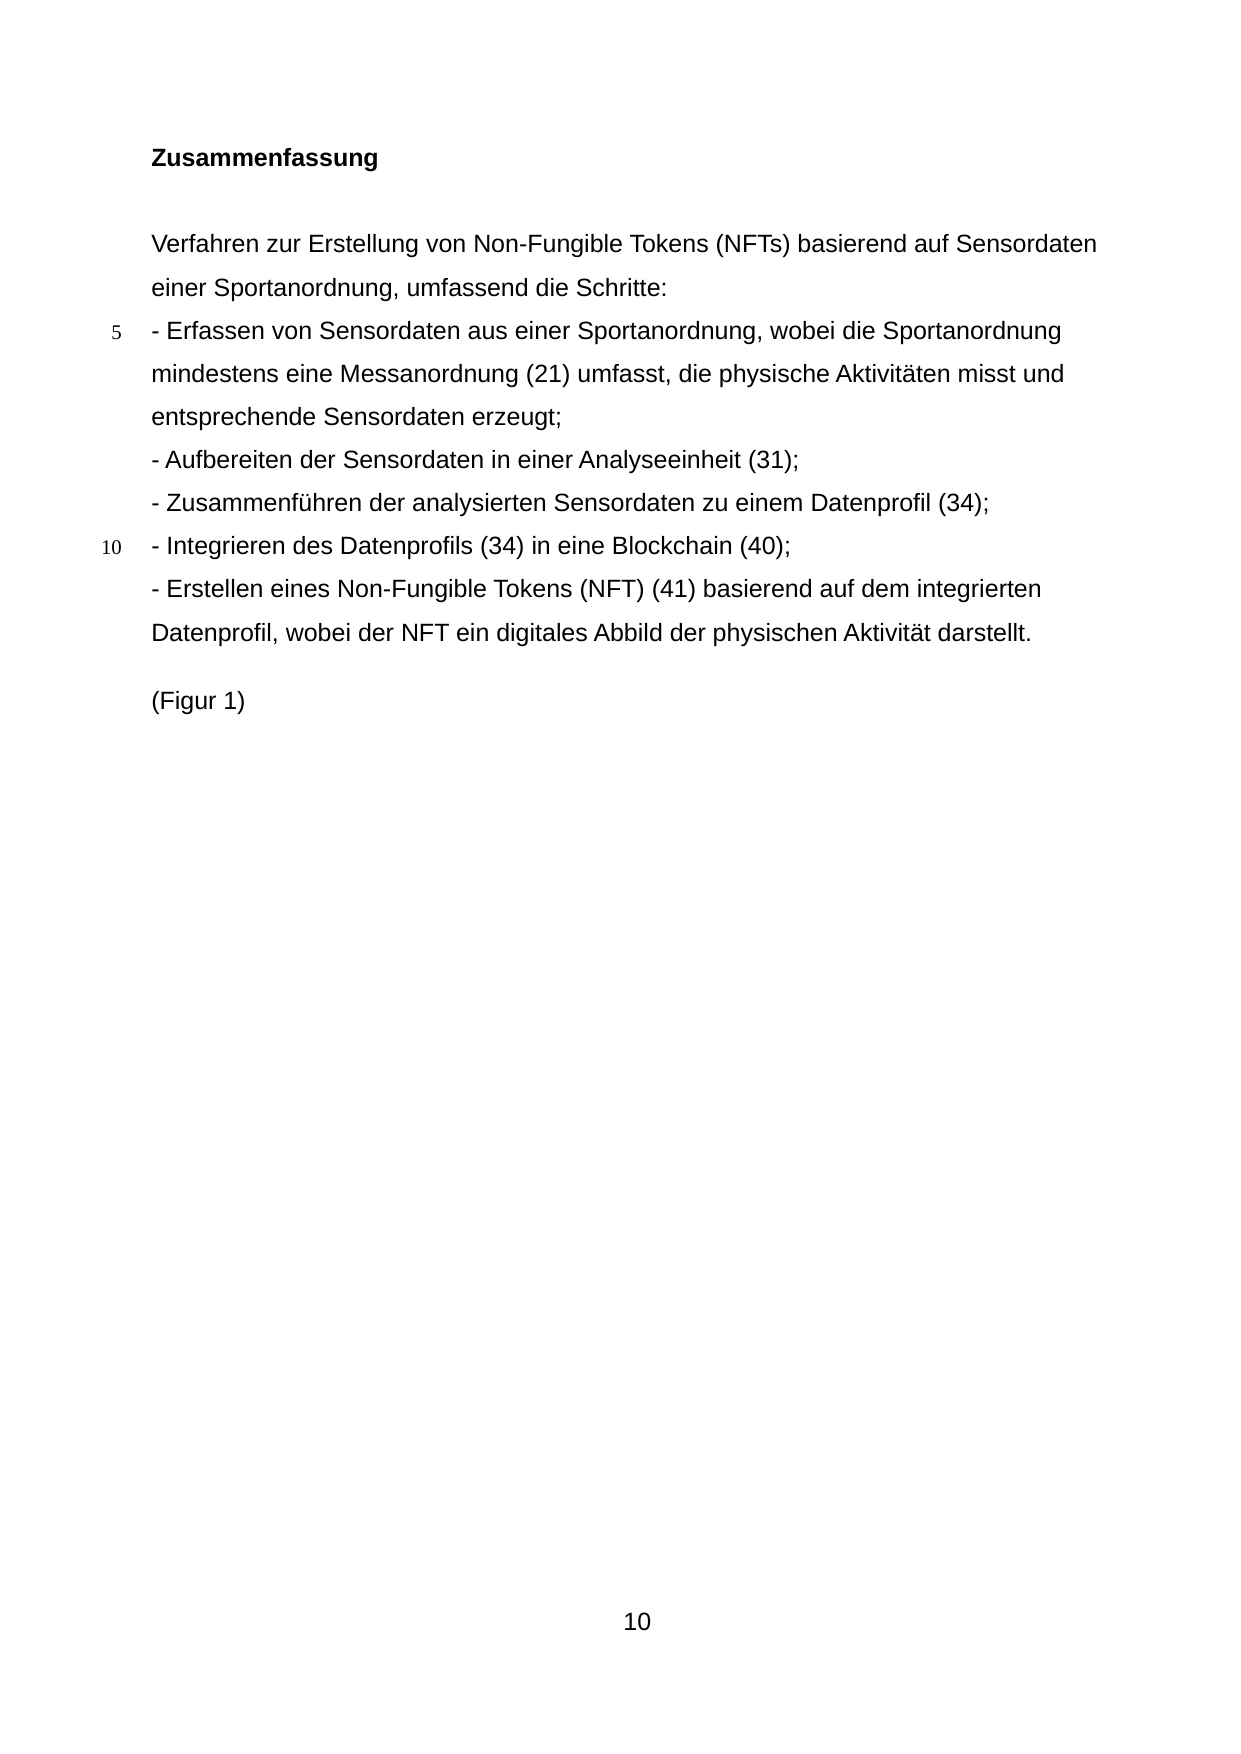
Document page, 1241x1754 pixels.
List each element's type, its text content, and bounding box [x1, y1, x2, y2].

text - Aufbereiten der Sensordaten in einer Analyseeinheit (31); [151, 445, 1123, 474]
text - Integrieren des Datenprofils (34) in eine Blockchain (40); [151, 531, 1123, 560]
text - Erfassen von Sensordaten aus einer Sportanordnung, wobei die Sportanordnung mindestens eine Messanordnung (21) umfasst, die physische Aktivitäten misst und entsprechende Sensordaten erzeugt; [151, 316, 1123, 431]
text Verfahren zur Erstellung von Non-Fungible Tokens (NFTs) basierend auf Sensordaten einer Sportanordnung, umfassend die Schritte: [151, 229, 1123, 301]
text - Erstellen eines Non-Fungible Tokens (NFT) (41) basierend auf dem integrierten Datenprofil, wobei der NFT ein digitales Abbild der physischen Aktivität darstellt. [151, 574, 1123, 646]
text (Figur 1) [151, 686, 1123, 714]
list Zusammenfassung [151, 143, 1123, 172]
text - Zusammenführen der analysierten Sensordaten zu einem Datenprofil (34); [151, 488, 1123, 517]
